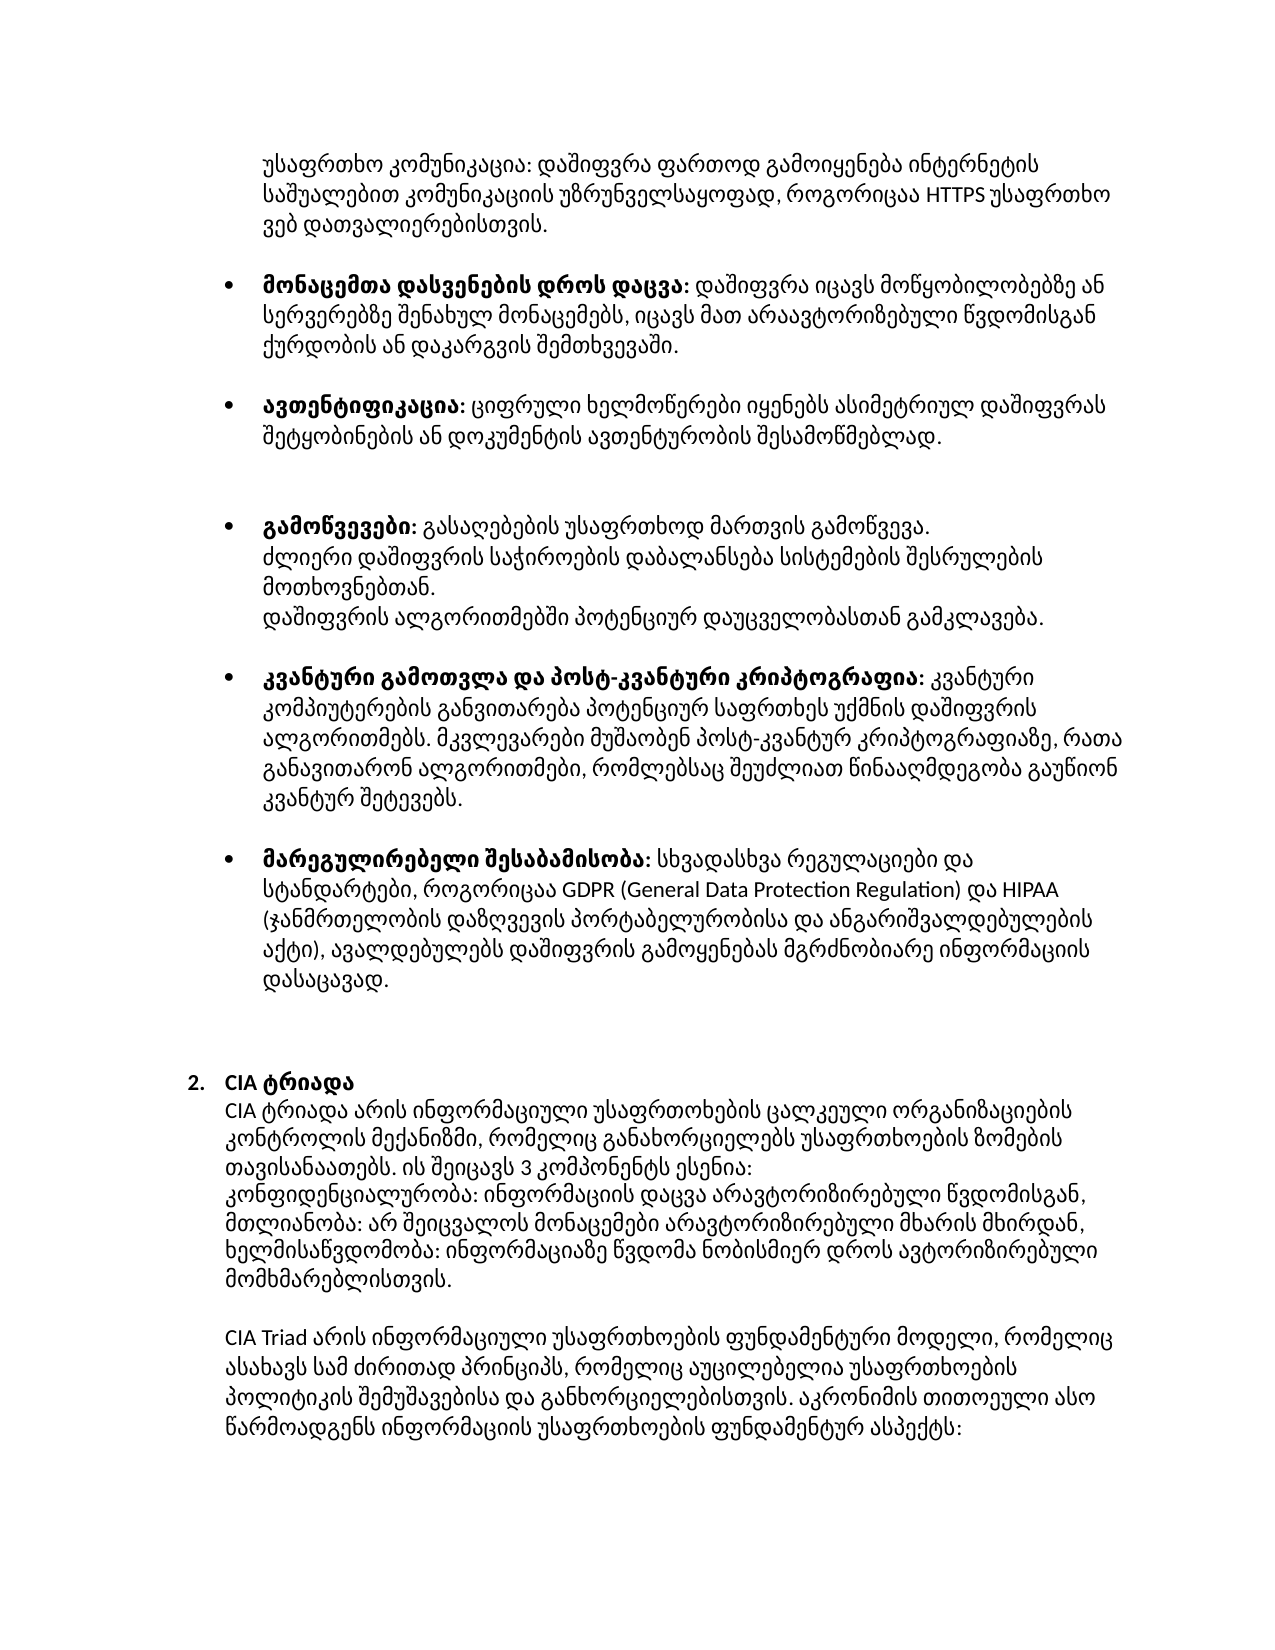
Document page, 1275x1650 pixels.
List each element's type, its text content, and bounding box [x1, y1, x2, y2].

list ავთენტიფიკაცია: ციფრული ხელმოწერები იყენებს ასიმეტრიულ დაშიფვრას შეტყობინების ან დოკუმენტის ავთენტურობის შესამოწმებლად. [225, 392, 1125, 450]
text CIA Triad არის ინფორმაციული უსაფრთხოების ფუნდამენტური მოდელი, რომელიც ასახავს სამ ძირითად პრინციპს, რომელიც აუცილებელია უსაფრთხოების პოლიტიკის შემუშავებისა და განხორციელებისთვის. აკრონიმის თითოეული ასო წარმოადგენს ინფორმაციის უსაფრთხოების ფუნდამენტურ ასპექტს: [225, 1293, 1125, 1442]
text CIA ტრიადა არის ინფორმაციული უსაფრთოხების ცალკეული ორგანიზაციების კონტროლის მექანიზმი, რომელიც განახორციელებს უსაფრთხოების ზომების თავისანაათებს. ის შეიცავს 3 კომპონენტს ესენია: [225, 1097, 1125, 1181]
list მარეგულირებელი შესაბამისობა: სხვადასხვა რეგულაციები და სტანდარტები, როგორიცაა GDPR (General Data Protection Regulation) და HIPAA (ჯანმრთელობის დაზღვევის პორტაბელურობისა და ანგარიშვალდებულების აქტი), ავალდებულებს დაშიფვრის გამოყენებას მგრძნობიარე ინფორმაციის დასაცავად. [225, 845, 1125, 994]
list გამოწვევები: გასაღებების უსაფრთხოდ მართვის გამოწვევა. [225, 512, 1125, 541]
list დაშიფვრის ალგორითმებში პოტენციურ დაუცველობასთან გამკლავება. [262, 603, 1125, 631]
list ძლიერი დაშიფვრის საჭიროების დაბალანსება სისტემების შესრულების მოთხოვნებთან. [262, 543, 1125, 601]
list კვანტური გამოთვლა და პოსტ-კვანტური კრიპტოგრაფია: კვანტური კომპიუტერების განვითარება პოტენციურ საფრთხეს უქმნის დაშიფვრის ალგორითმებს. მკვლევარები მუშაობენ პოსტ-კვანტურ კრიპტოგრაფიაზე, რათა განავითარონ ალგორითმები, რომლებსაც შეუძლიათ წინააღმდეგობა გაუწიონ კვანტურ შეტევებს. [225, 663, 1125, 812]
text კონფიდენციალურობა: ინფორმაციის დაცვა არავტორიზირებული წვდომისგან, [225, 1181, 1125, 1209]
list უსაფრთხო კომუნიკაცია: დაშიფვრა ფართოდ გამოიყენება ინტერნეტის საშუალებით კომუნიკაციის უზრუნველსაყოფად, როგორიცაა HTTPS უსაფრთხო ვებ დათვალიერებისთვის. [262, 150, 1125, 238]
text მთლიანობა: არ შეიცვალოს მონაცემები არავტორიზირებული მხარის მხირდან, [225, 1209, 1125, 1237]
text ხელმისაწვდომობა: ინფორმაციაზე წვდომა ნობისმიერ დროს ავტორიზირებული მომხმარებლისთვის. [225, 1237, 1125, 1293]
list CIA ტრიადა [187, 1068, 1125, 1097]
list მონაცემთა დასვენების დროს დაცვა: დაშიფვრა იცავს მოწყობილობებზე ან სერვერებზე შენახულ მონაცემებს, იცავს მათ არაავტორიზებული წვდომისგან ქურდობის ან დაკარგვის შემთხვევაში. [225, 271, 1125, 359]
